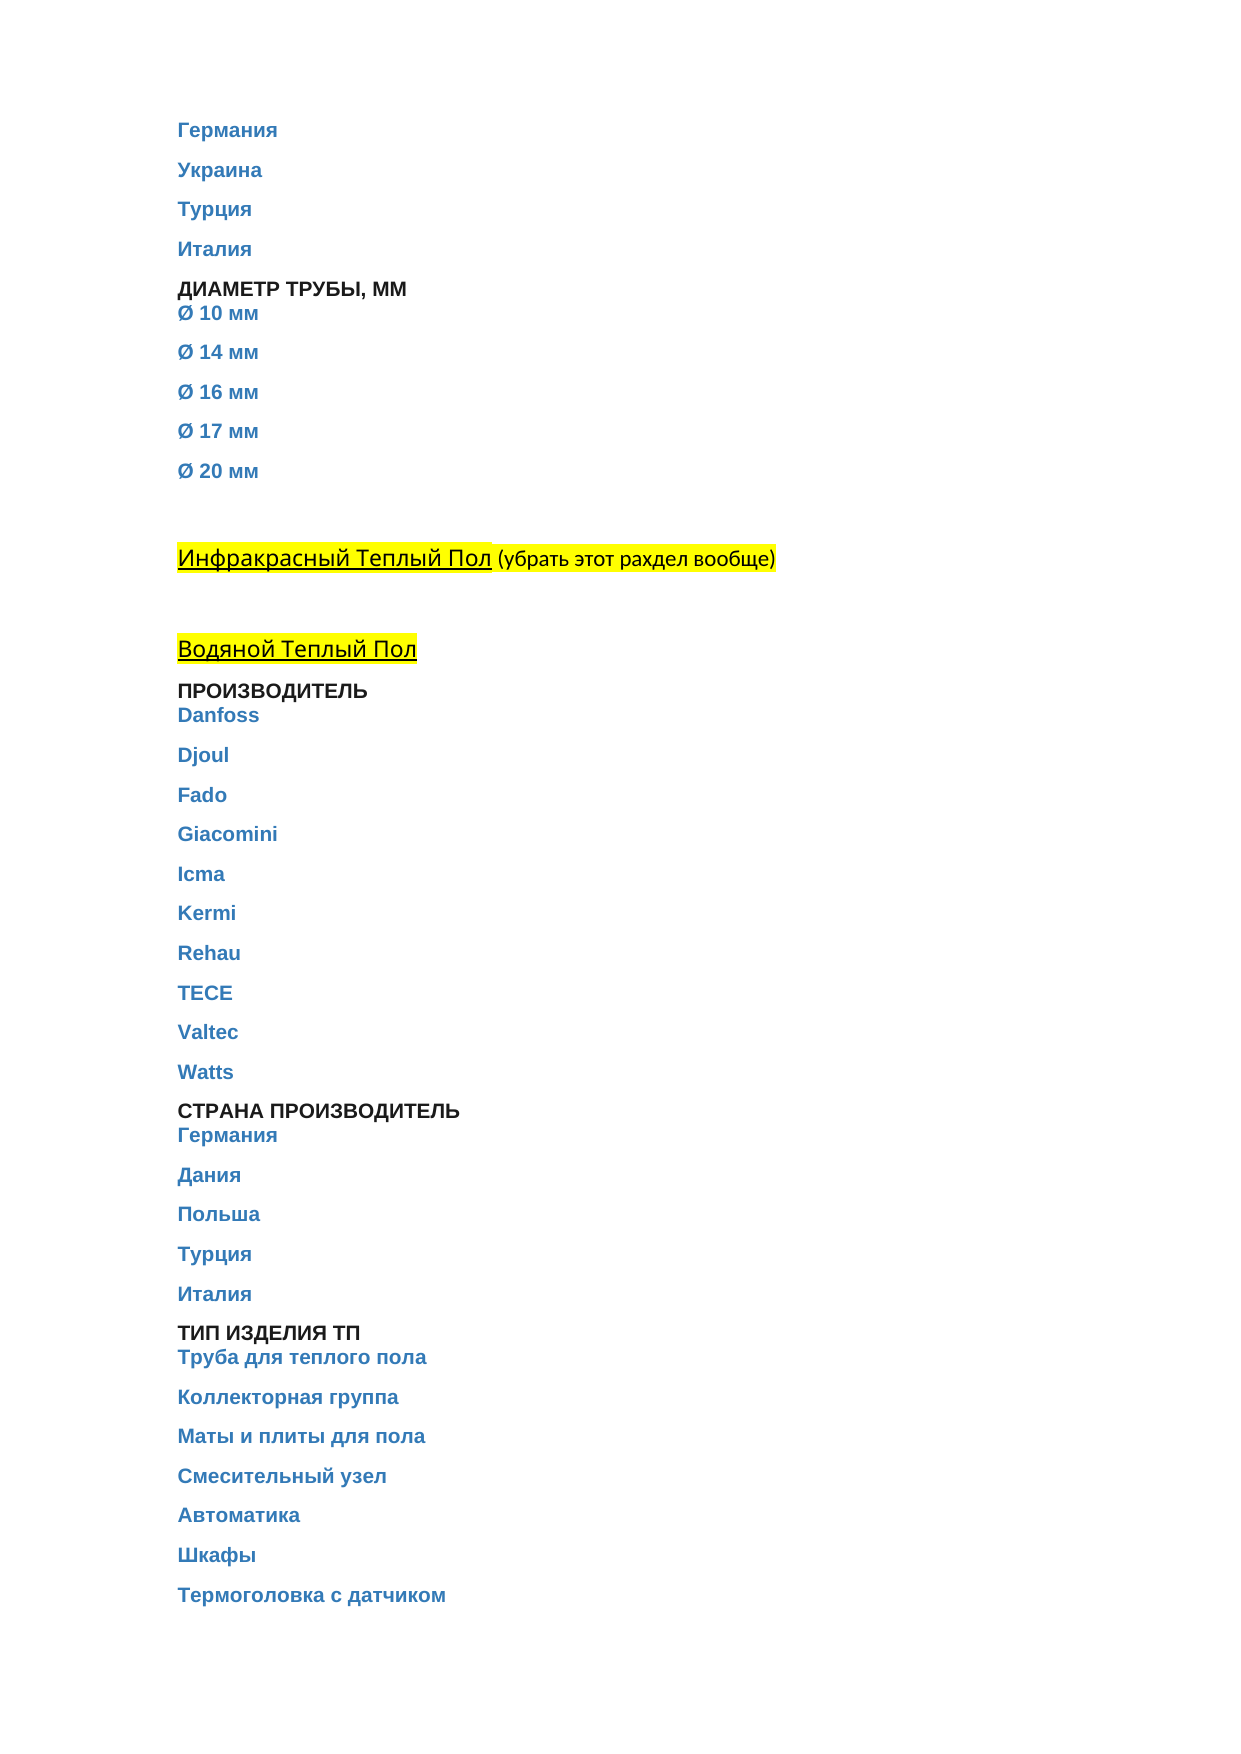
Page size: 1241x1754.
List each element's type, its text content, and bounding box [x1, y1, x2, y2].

text Giacomini [177, 822, 1152, 846]
text Термоголовка с датчиком [177, 1582, 1152, 1606]
text Инфракрасный Теплый Пол (убрать этот рахдел вообще) [492, 542, 1152, 573]
text Турция [177, 197, 1152, 221]
text ДИАМЕТР ТРУБЫ, ММ [177, 276, 1152, 300]
text Германия [177, 118, 1152, 142]
text Rehau [177, 941, 1152, 965]
text Маты и плиты для пола [177, 1424, 1152, 1448]
text Icma [177, 862, 1152, 886]
text Автоматика [177, 1503, 1152, 1527]
text Водяной Теплый Пол [177, 632, 1152, 664]
text Valtec [177, 1020, 1152, 1044]
text Watts [177, 1059, 1152, 1083]
text Ø 14 мм [177, 340, 1152, 364]
text Польша [177, 1202, 1152, 1226]
text Kermi [177, 901, 1152, 925]
text Djoul [177, 743, 1152, 767]
text Ø 10 мм [177, 300, 1152, 324]
text Шкафы [177, 1543, 1152, 1567]
text Дания [177, 1163, 1152, 1187]
text Ø 16 мм [177, 379, 1152, 403]
text Украина [177, 158, 1152, 182]
text Ø 17 мм [177, 419, 1152, 443]
text Ø 20 мм [177, 459, 1152, 483]
text СТРАНА ПРОИЗВОДИТЕЛЬ [177, 1099, 1152, 1123]
text Труба для теплого пола [177, 1345, 1152, 1369]
text Коллекторная группа [177, 1384, 1152, 1408]
text ПРОИЗВОДИТЕЛЬ [177, 679, 1152, 703]
text Fado [177, 782, 1152, 806]
text Турция [177, 1242, 1152, 1266]
text TECE [177, 980, 1152, 1004]
text Смесительный узел [177, 1464, 1152, 1488]
text ТИП ИЗДЕЛИЯ ТП [177, 1321, 1152, 1345]
text Danfoss [177, 703, 1152, 727]
text Германия [177, 1123, 1152, 1147]
text Италия [177, 1281, 1152, 1305]
text Италия [177, 237, 1152, 261]
